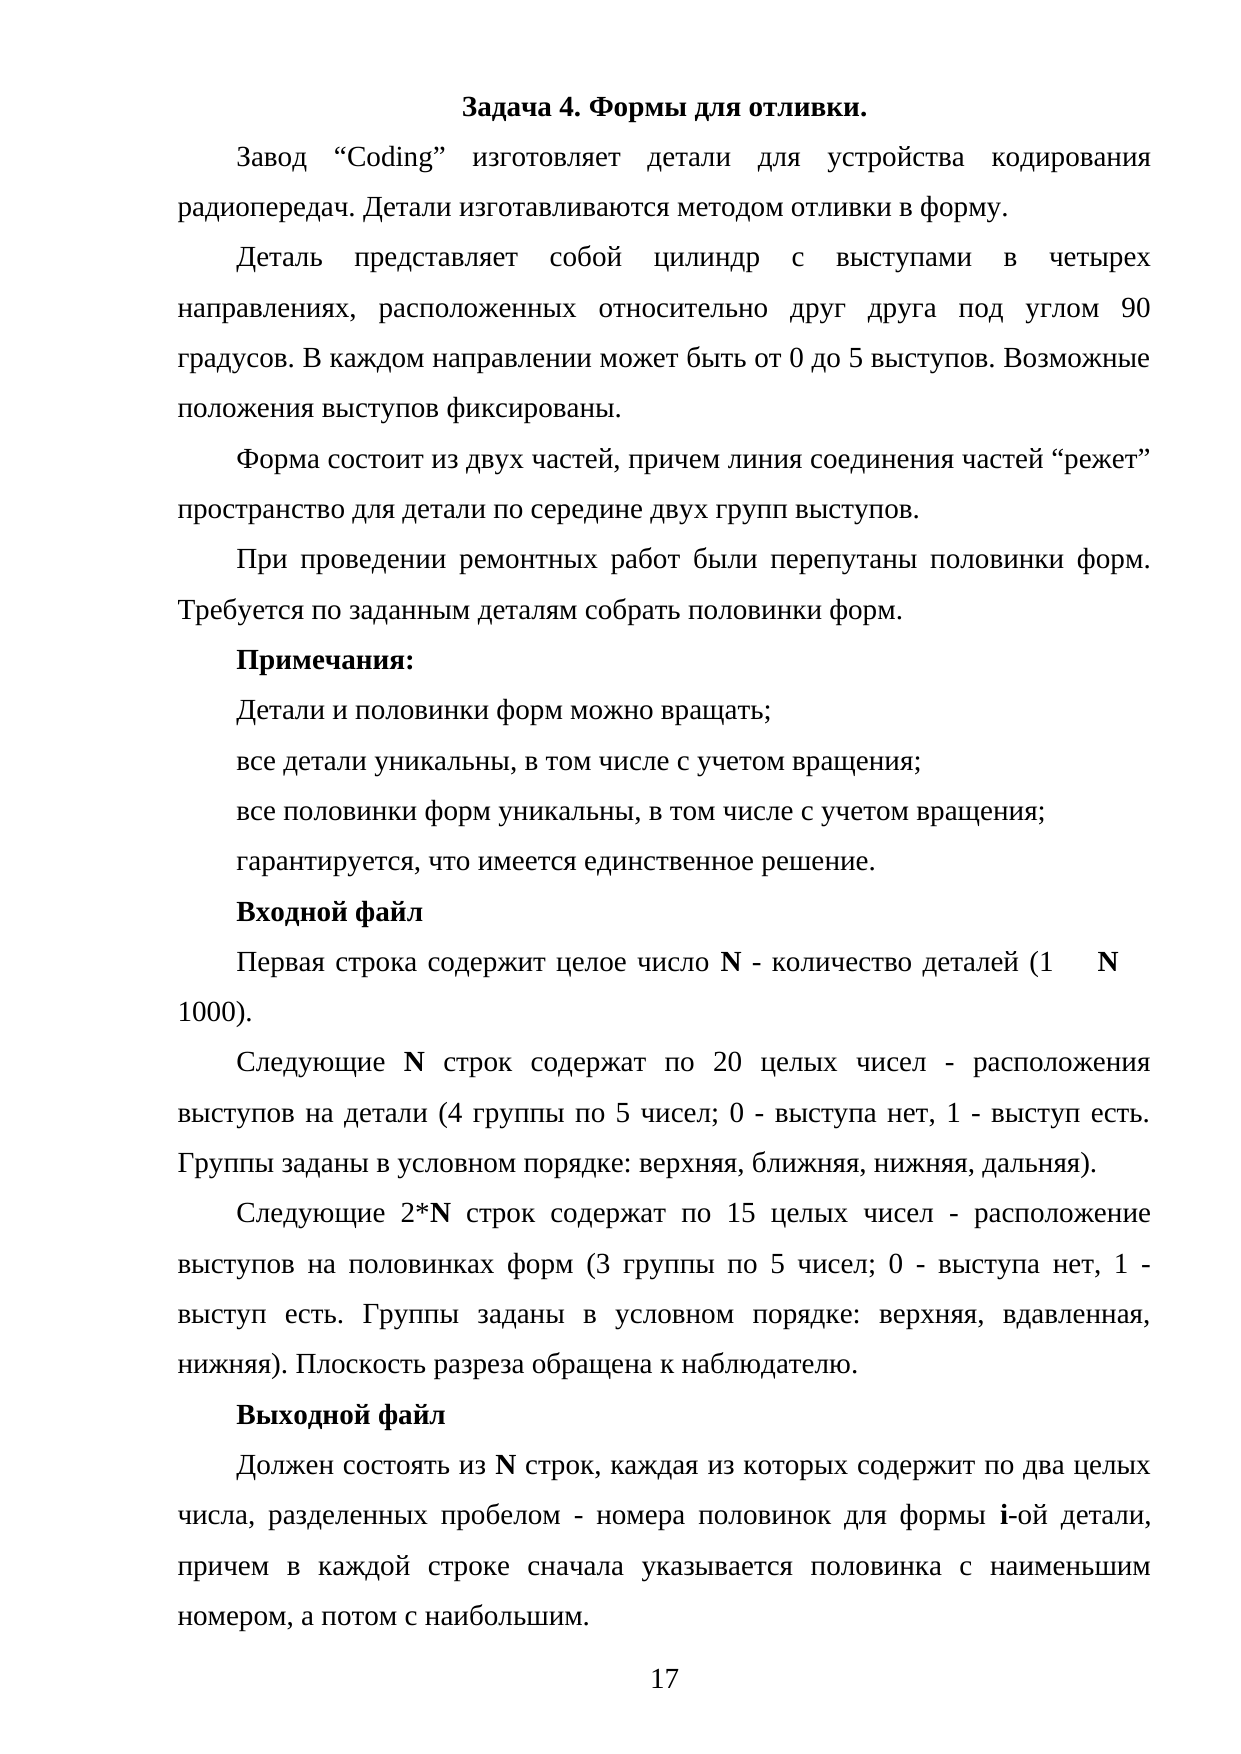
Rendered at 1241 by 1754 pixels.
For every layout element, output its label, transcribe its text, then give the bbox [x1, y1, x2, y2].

text Входной файл [177, 894, 1152, 927]
text Следующие 2*N строк содержат по 15 целых чисел - расположение выступов на половинках форм (3 группы по 5 чисел; 0 - выступа нет, 1 - выступ есть. Группы заданы в условном порядке: верхняя, вдавленная, нижняя). Плоскость разреза обращена к наблюдателю. [177, 1196, 1152, 1380]
list гарантируется, что имеется единственное решение. [177, 843, 1152, 877]
text Первая строка содержит целое число N - количество деталей (1  N  1000). [177, 944, 1152, 1028]
list все детали уникальны, в том числе с учетом вращения; [177, 743, 1152, 776]
list все половинки форм уникальны, в том числе с учетом вращения; [177, 793, 1152, 827]
text Завод “Coding” изготовляет детали для устройства кодирования радиопередач. Детали изготавливаются методом отливки в форму. [177, 139, 1152, 223]
text Примечания: [177, 642, 1152, 676]
text При проведении ремонтных работ были перепутаны половинки форм. Требуется по заданным деталям собрать половинки форм. [177, 541, 1152, 625]
text Форма состоит из двух частей, причем линия соединения частей “режет” пространство для детали по середине двух групп выступов. [177, 441, 1152, 525]
subtitle Задача 4. Формы для отливки. [177, 89, 1152, 122]
list Детали и половинки форм можно вращать; [177, 692, 1152, 726]
text Должен состоять из N строк, каждая из которых содержит по два целых числа, разделенных пробелом - номера половинок для формы i-ой детали, причем в каждой строке сначала указывается половинка с наименьшим номером, а потом с наибольшим. [177, 1447, 1152, 1632]
text Следующие N строк содержат по 20 целых чисел - расположения выступов на детали (4 группы по 5 чисел; 0 - выступа нет, 1 - выступ есть. Группы заданы в условном порядке: верхняя, ближняя, нижняя, дальняя). [177, 1044, 1152, 1179]
text Выходной файл [177, 1397, 1152, 1430]
text Деталь представляет собой цилиндр с выступами в четырех направлениях, расположенных относительно друг друга под углом 90 градусов. В каждом направлении может быть от 0 до 5 выступов. Возможные положения выступов фиксированы. [177, 239, 1152, 424]
